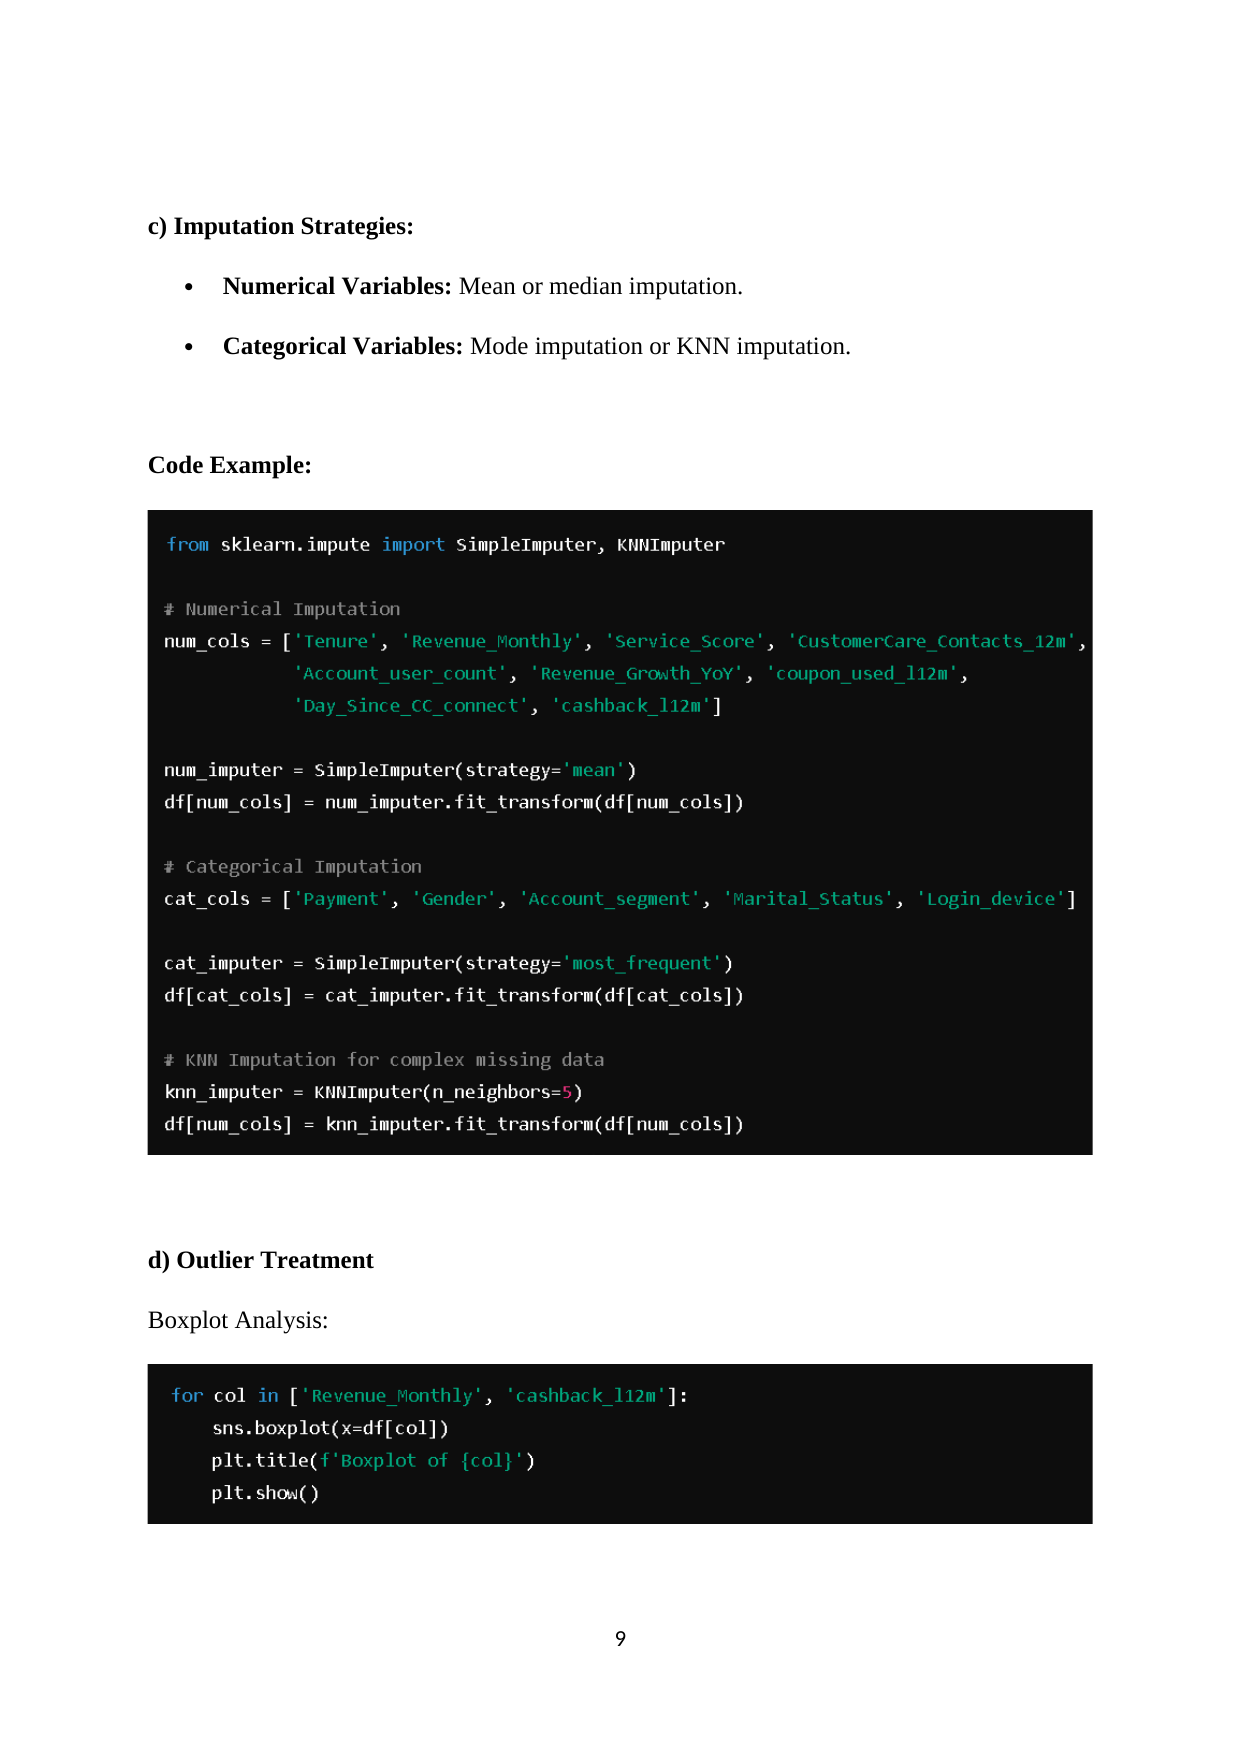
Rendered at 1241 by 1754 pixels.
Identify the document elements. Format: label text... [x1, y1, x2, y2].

text c) Imputation Strategies: [148, 211, 1092, 240]
picture [147, 1364, 1093, 1524]
text Boxplot Analysis: [148, 1305, 1092, 1333]
text d) Outlier Treatment [148, 1245, 1092, 1274]
list Categorical Variables: Mode imputation or KNN imputation. [185, 331, 1092, 359]
text Code Example: [148, 450, 1092, 479]
picture [147, 510, 1093, 1155]
list Numerical Variables: Mean or median imputation. [185, 271, 1092, 300]
